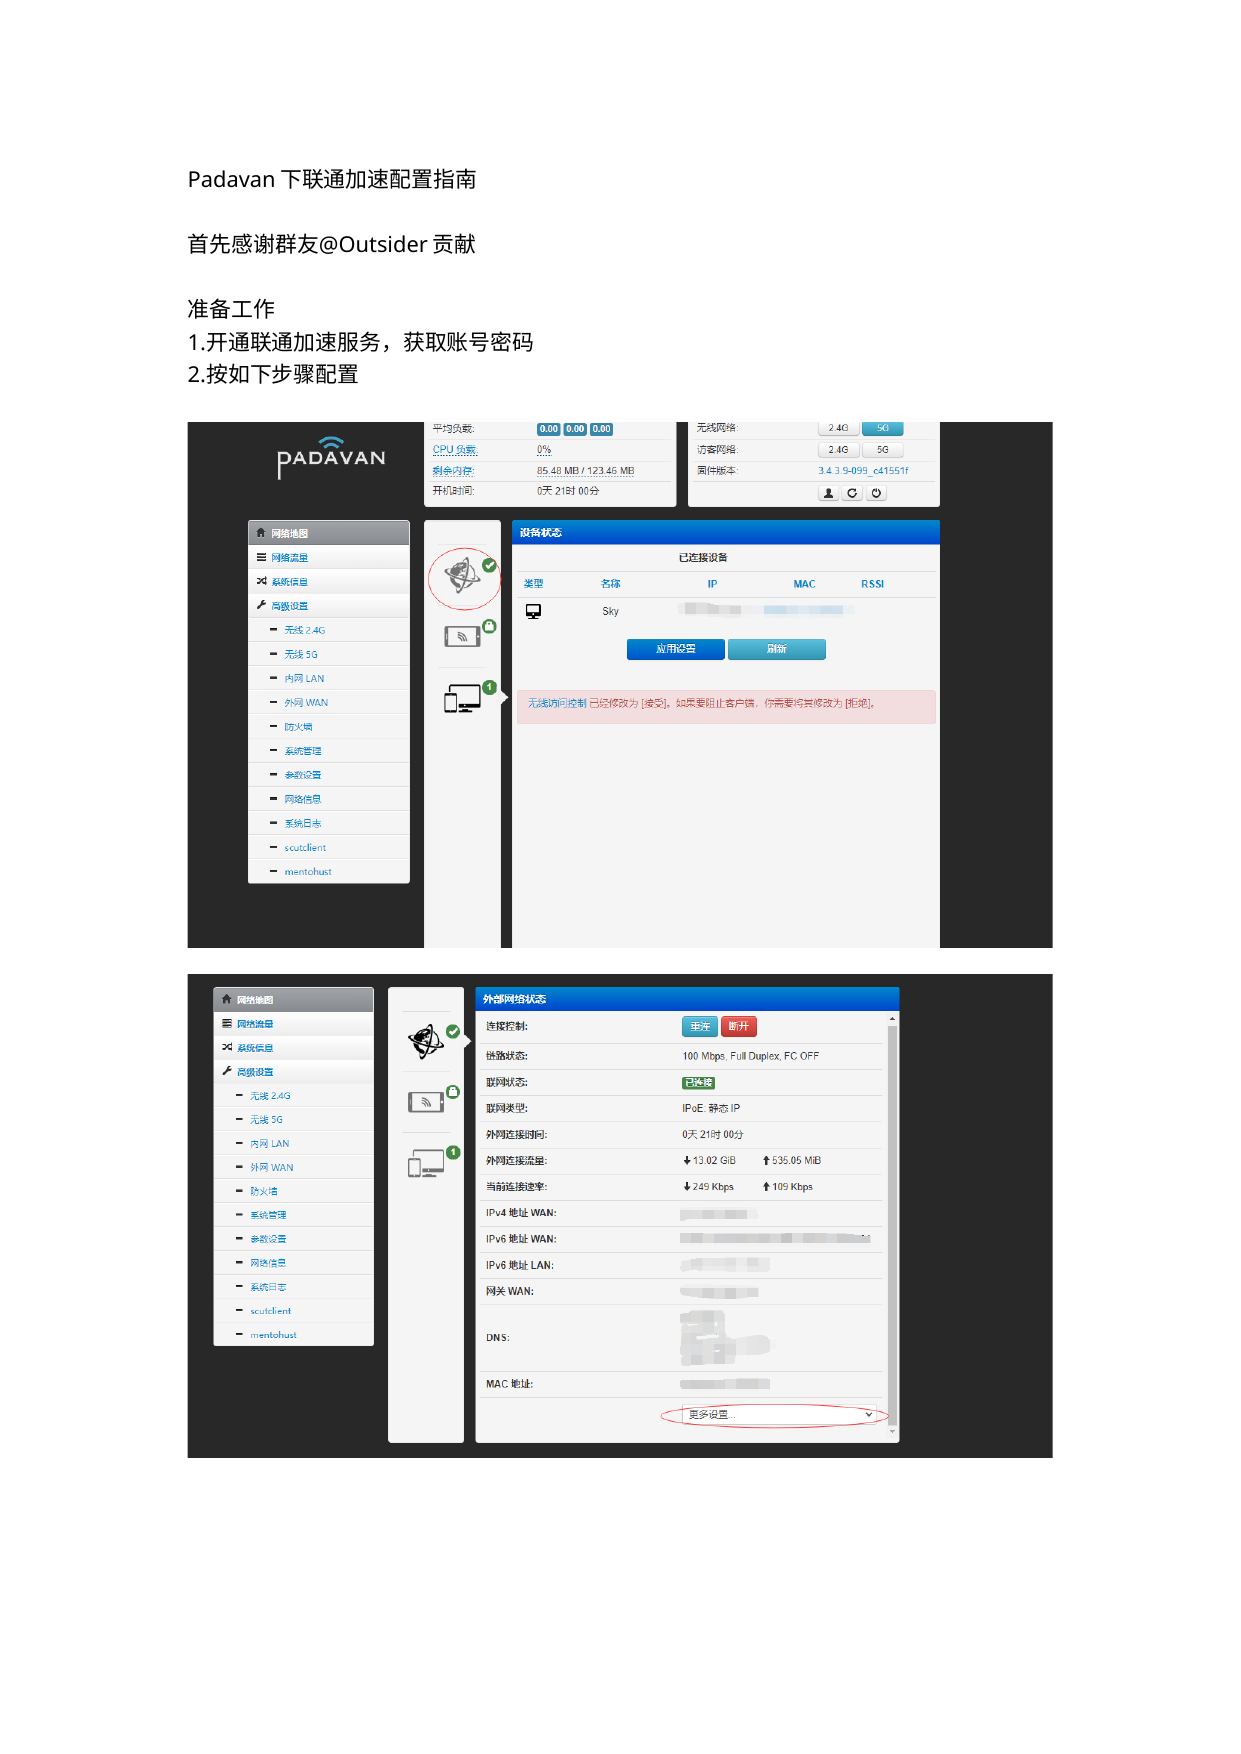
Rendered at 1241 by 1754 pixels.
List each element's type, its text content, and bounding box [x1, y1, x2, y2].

picture [187, 974, 1053, 1458]
text 首先感谢群友@Outsider贡献 [187, 227, 1053, 259]
text 准备工作 [187, 292, 1053, 324]
text Padavan下联通加速配置指南 [187, 162, 1053, 194]
text 2.按如下步骤配置 [187, 357, 1053, 389]
picture [187, 422, 1053, 948]
text 1.开通联通加速服务，获取账号密码 [187, 324, 1053, 357]
